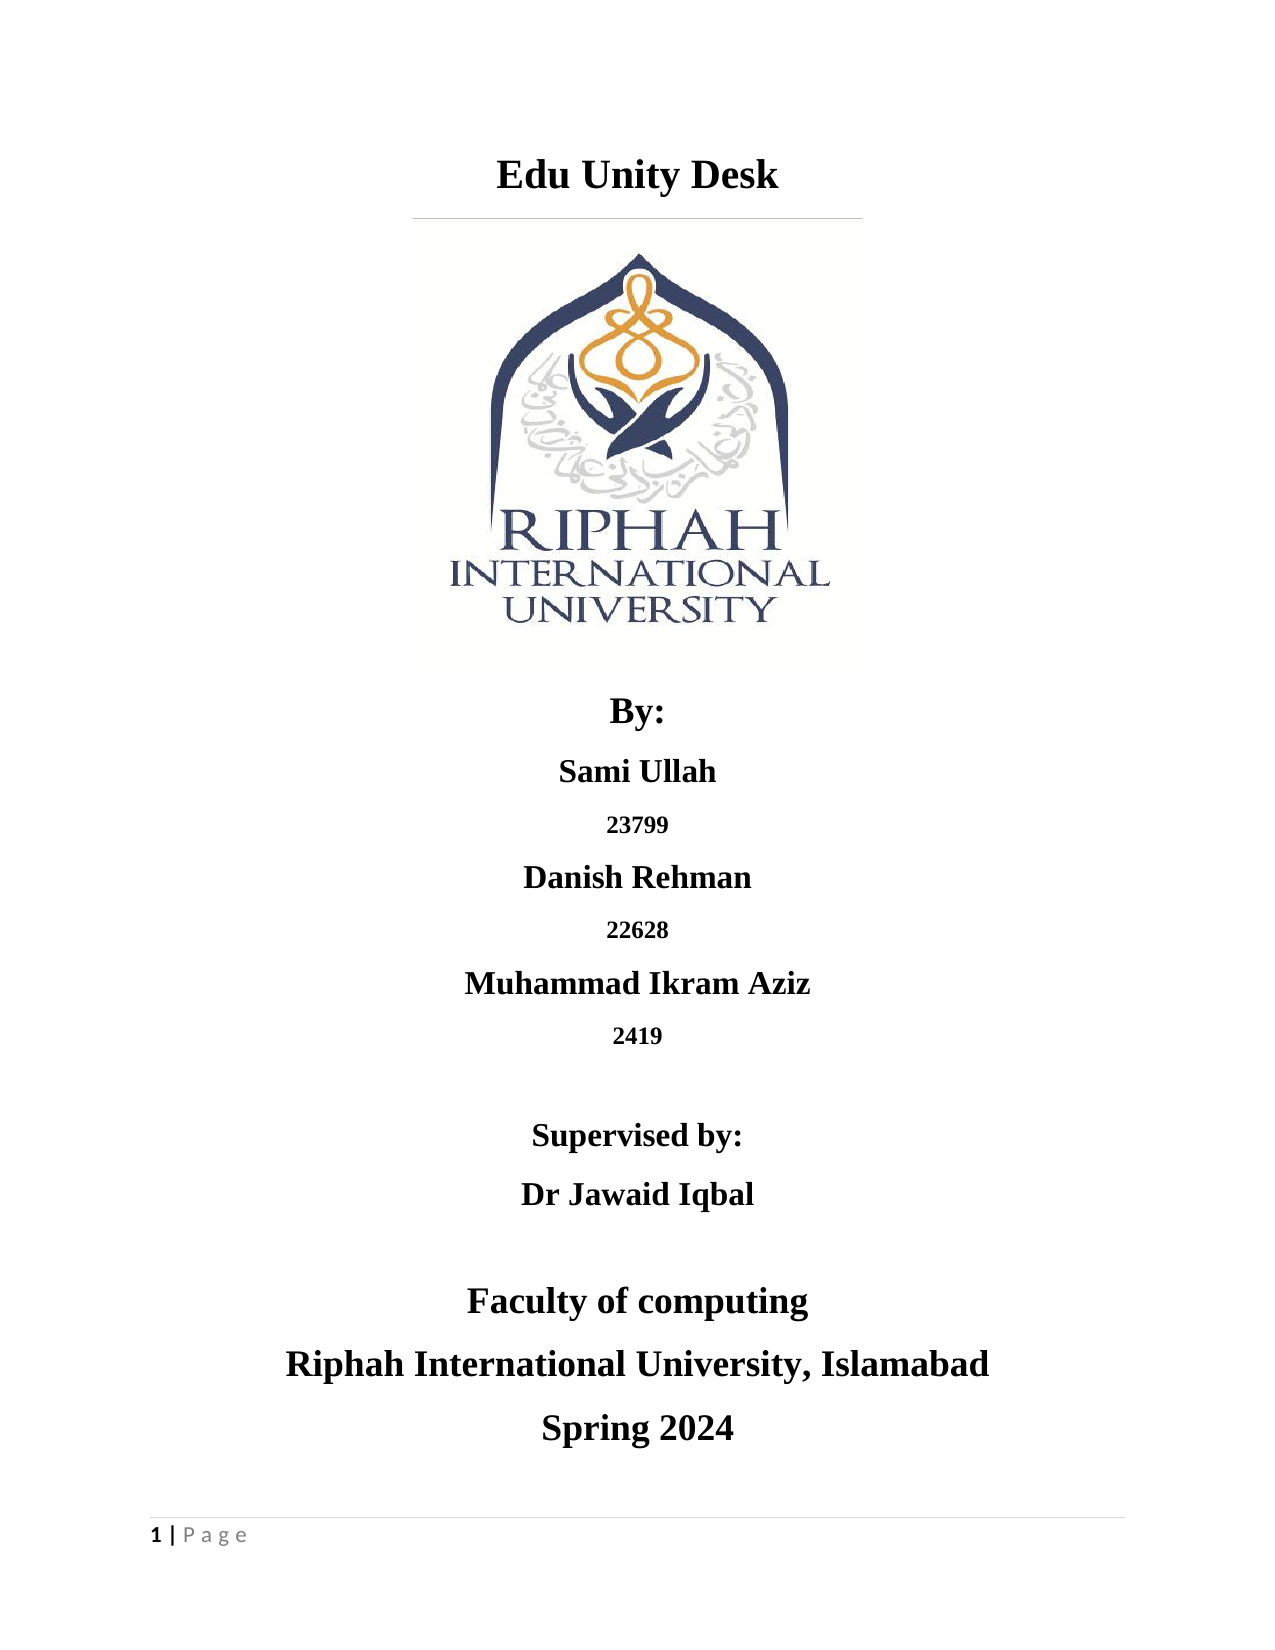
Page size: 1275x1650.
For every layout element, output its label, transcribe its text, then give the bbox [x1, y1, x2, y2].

text Muhammad Ikram Aziz [150, 963, 1125, 1001]
text Faculty of computing [150, 1279, 1125, 1322]
text By: [150, 688, 1125, 732]
text Sami Ullah [150, 752, 1125, 790]
text Danish Rehman [150, 857, 1125, 896]
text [150, 1342, 1125, 1385]
text 2419 [150, 1021, 1125, 1050]
text 22628 [150, 915, 1125, 944]
picture [412, 218, 863, 670]
text Edu Unity Desk [150, 150, 1125, 198]
text Dr Jawaid Iqbal [150, 1174, 1125, 1212]
text Spring 2024 [150, 1405, 1125, 1448]
text 23799 [150, 810, 1125, 838]
text Supervised by: [150, 1116, 1125, 1154]
